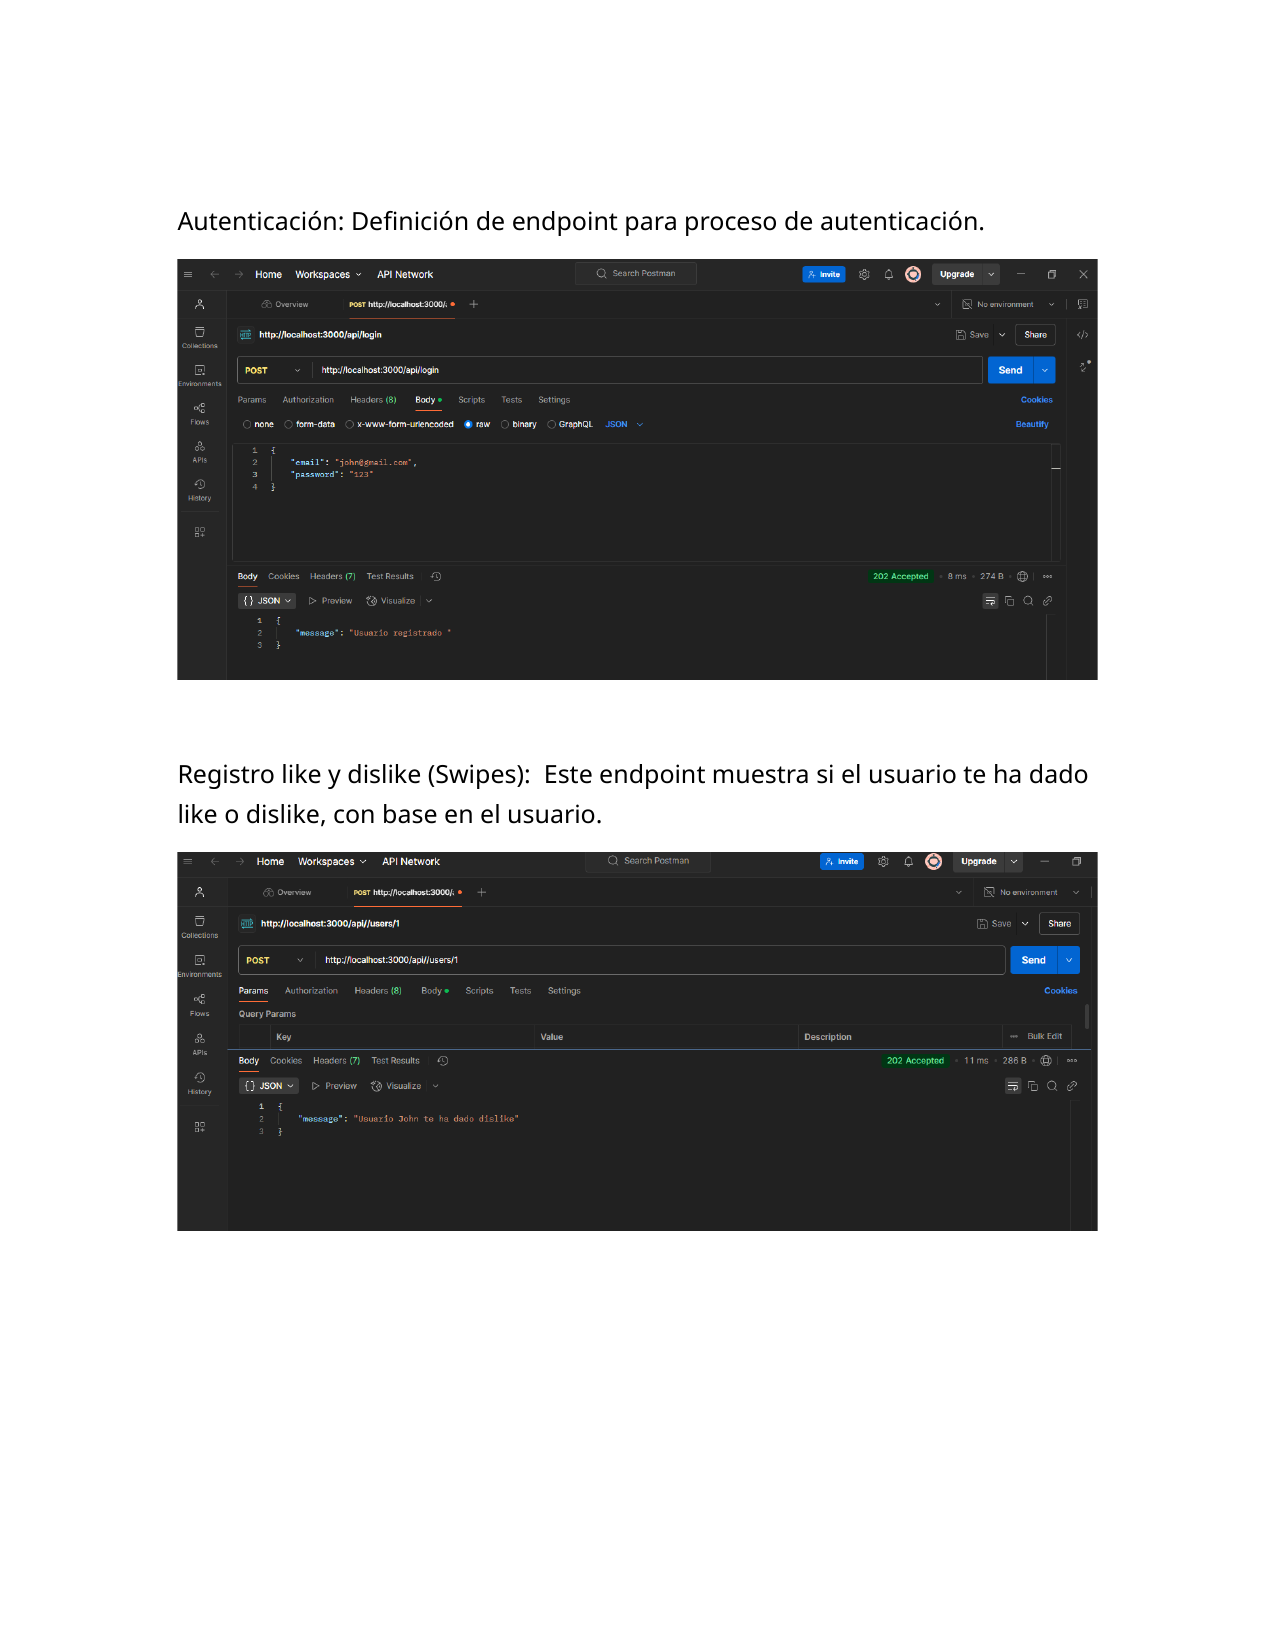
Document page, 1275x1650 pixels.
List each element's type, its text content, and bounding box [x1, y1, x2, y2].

text Autenticación: Definición de endpoint para proceso de autenticación. [177, 203, 1098, 237]
picture [177, 259, 1098, 680]
text Registro like y dislike (Swipes): Este endpoint muestra si el usuario te ha dado like o dislike, con base en el usuario. [177, 757, 1098, 830]
picture [177, 852, 1098, 1231]
